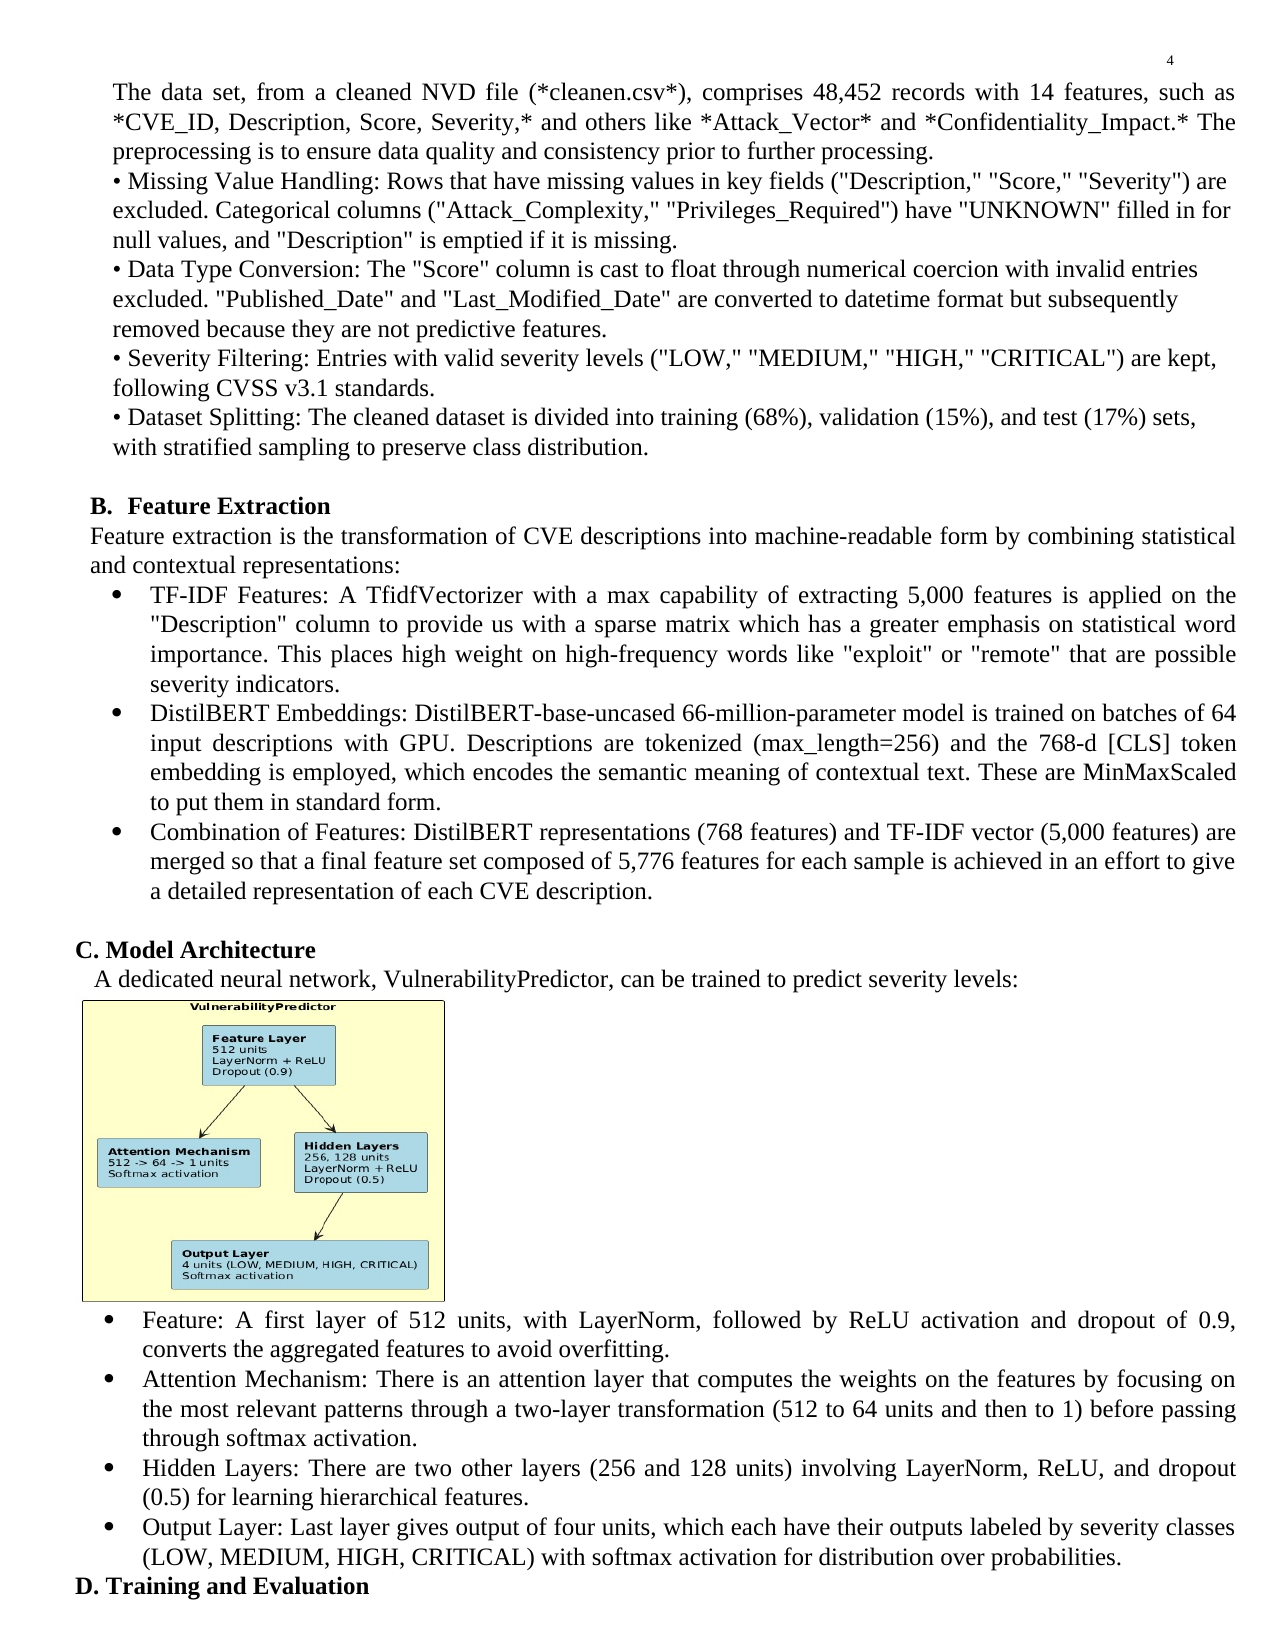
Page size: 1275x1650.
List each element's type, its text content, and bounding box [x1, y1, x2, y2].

text D. Training and Evaluation [75, 1571, 1237, 1600]
list Attention Mechanism: There is an attention layer that computes the weights on the features by focusing on the most relevant patterns through a two-layer transformation (512 to 64 units and then to 1) before passing through softmax activation. [104, 1364, 1237, 1452]
list TF-IDF Features: A TfidfVectorizer with a max capability of extracting 5,000 features is applied on the "Description" column to provide us with a sparse matrix which has a greater emphasis on statistical word importance. This places high weight on high-frequency words like "exploit" or "remote" that are possible severity indicators. [112, 580, 1237, 697]
text C. Model Architecture [75, 935, 1237, 964]
list DistilBERT Embeddings: DistilBERT-base-uncased 66-million-parameter model is trained on batches of 64 input descriptions with GPU. Descriptions are tokenized (max_length=256) and the 768-d [CLS] token embedding is employed, which encodes the semantic meaning of contextual text. These are MinMaxScaled to put them in standard form. [112, 698, 1237, 816]
text • Missing Value Handling: Rows that have missing values in key fields ("Description," "Score," "Severity") are excluded. Categorical columns ("Attack_Complexity," "Privileges_Required") have "UNKNOWN" filled in for null values, and "Description" is emptied if it is missing. • Data Type Conversion: The "Score" column is cast to float through numerical coercion with invalid entries excluded. "Published_Date" and "Last_Modified_Date" are converted to datetime format but subsequently removed because they are not predictive features. • Severity Filtering: Entries with valid severity levels ("LOW," "MEDIUM," "HIGH," "CRITICAL") are kept, following CVSS v3.1 standards. • Dataset Splitting: The cleaned dataset is divided into training (68%), validation (15%), and test (17%) sets, with stratified sampling to preserve class distribution. [112, 166, 1237, 461]
list Hidden Layers: There are two other layers (256 and 128 units) involving LayerNorm, ReLU, and dropout (0.5) for learning hierarchical features. [104, 1453, 1237, 1511]
list Combination of Features: DistilBERT representations (768 features) and TF-IDF vector (5,000 features) are merged so that a final feature set composed of 5,776 features for each sample is achieved in an effort to give a detailed representation of each CVE description. [112, 817, 1237, 904]
list Output Layer: Last layer gives output of four units, which each have their outputs labeled by severity classes (LOW, MEDIUM, HIGH, CRITICAL) with softmax activation for distribution over probabilities. [104, 1512, 1237, 1570]
list Feature: A first layer of 512 units, with LayerNorm, followed by ReLU activation and dropout of 0.9, converts the aggregated features to avoid overfitting. [104, 1305, 1237, 1363]
list Feature Extraction [90, 491, 1237, 520]
text The data set, from a cleaned NVD file (*cleanen.csv*), comprises 48,452 records with 14 features, such as *CVE_ID, Description, Score, Severity,* and others like *Attack_Vector* and *Confidentiality_Impact.* The preprocessing is to ensure data quality and consistency prior to further processing. [112, 77, 1237, 165]
text Feature extraction is the transformation of CVE descriptions into machine-readable form by combining statistical and contextual representations: [90, 521, 1237, 579]
picture [75, 994, 448, 1305]
